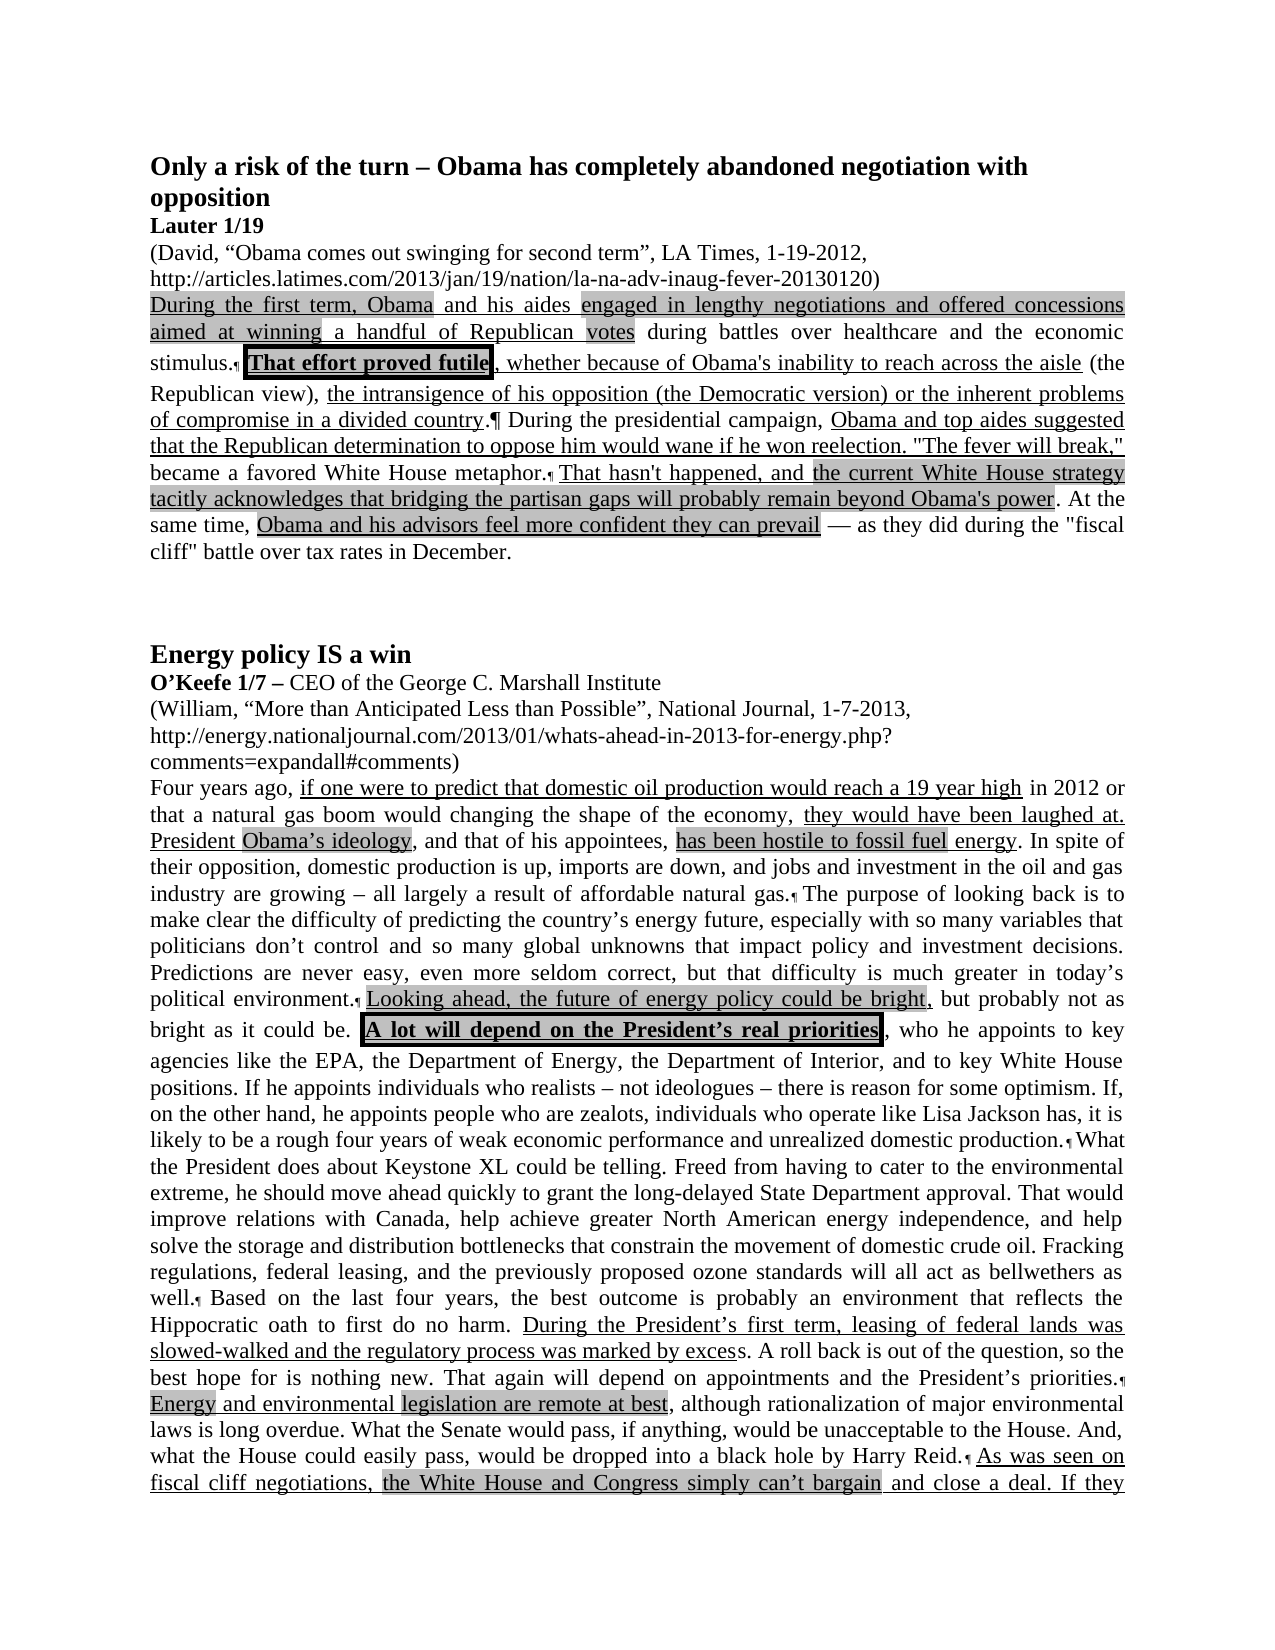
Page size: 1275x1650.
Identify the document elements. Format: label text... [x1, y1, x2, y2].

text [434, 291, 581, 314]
text (William, “More than Anticipated Less than Possible”, National Journal, 1-7-2013, http://energy.nationaljournal.com/2013/01/whats-ahead-in-2013-for-energy.php?comments=expandall#comments) [150, 695, 1125, 774]
text Lauter 1/19 [150, 212, 1125, 239]
subtitle Only a risk of the turn – Obama has completely abandoned negotiation with opposition [150, 150, 1125, 212]
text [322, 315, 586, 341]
text (David, “Obama comes out swinging for second term”, LA Times, 1-19-2012, http://articles.latimes.com/2013/jan/19/nation/la-na-adv-inaug-fever-20130120) [150, 239, 1125, 291]
subtitle Energy policy IS a win [150, 638, 1125, 669]
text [150, 774, 1125, 1492]
text O’Keefe 1/7 – CEO of the George C. Marshall Institute [150, 669, 1125, 695]
text During the first term, Obama and his aides engaged in lengthy negotiations and offered concessions aimed at winning a handful of Republican votes during battles over healthcare and the economic stimulus.¶ That effort proved futile, whether because of Obama's inability to reach across the aisle (the Republican view), the intransigence of his opposition (the Democratic version) or the inherent problems of compromise in a divided country.¶ During the presidential campaign, Obama and top aides suggested that the Republican determination to oppose him would wane if he won reelection. "The fever will break," became a favored White House metaphor.¶ That hasn't happened, and the current White House strategy tacitly acknowledges that bridging the partisan gaps will probably remain beyond Obama's power. At the same time, Obama and his advisors feel more confident they can prevail — as they did during the "fiscal cliff" battle over tax rates in December. [150, 318, 1125, 455]
text During the first term, Obama and his aides engaged in lengthy negotiations and offered concessions aimed at winning a handful of Republican votes during battles over healthcare and the economic stimulus.¶ That effort proved futile, whether because of Obama's inability to reach across the aisle (the Republican view), the intransigence of his opposition (the Democratic version) or the inherent problems of compromise in a divided country.¶ During the presidential campaign, Obama and top aides suggested that the Republican determination to oppose him would wane if he won reelection. "The fever will break," became a favored White House metaphor.¶ That hasn't happened, and the current White House strategy tacitly acknowledges that bridging the partisan gaps will probably remain beyond Obama's power. At the same time, Obama and his advisors feel more confident they can prevail — as they did during the "fiscal cliff" battle over tax rates in December. [150, 485, 1125, 564]
